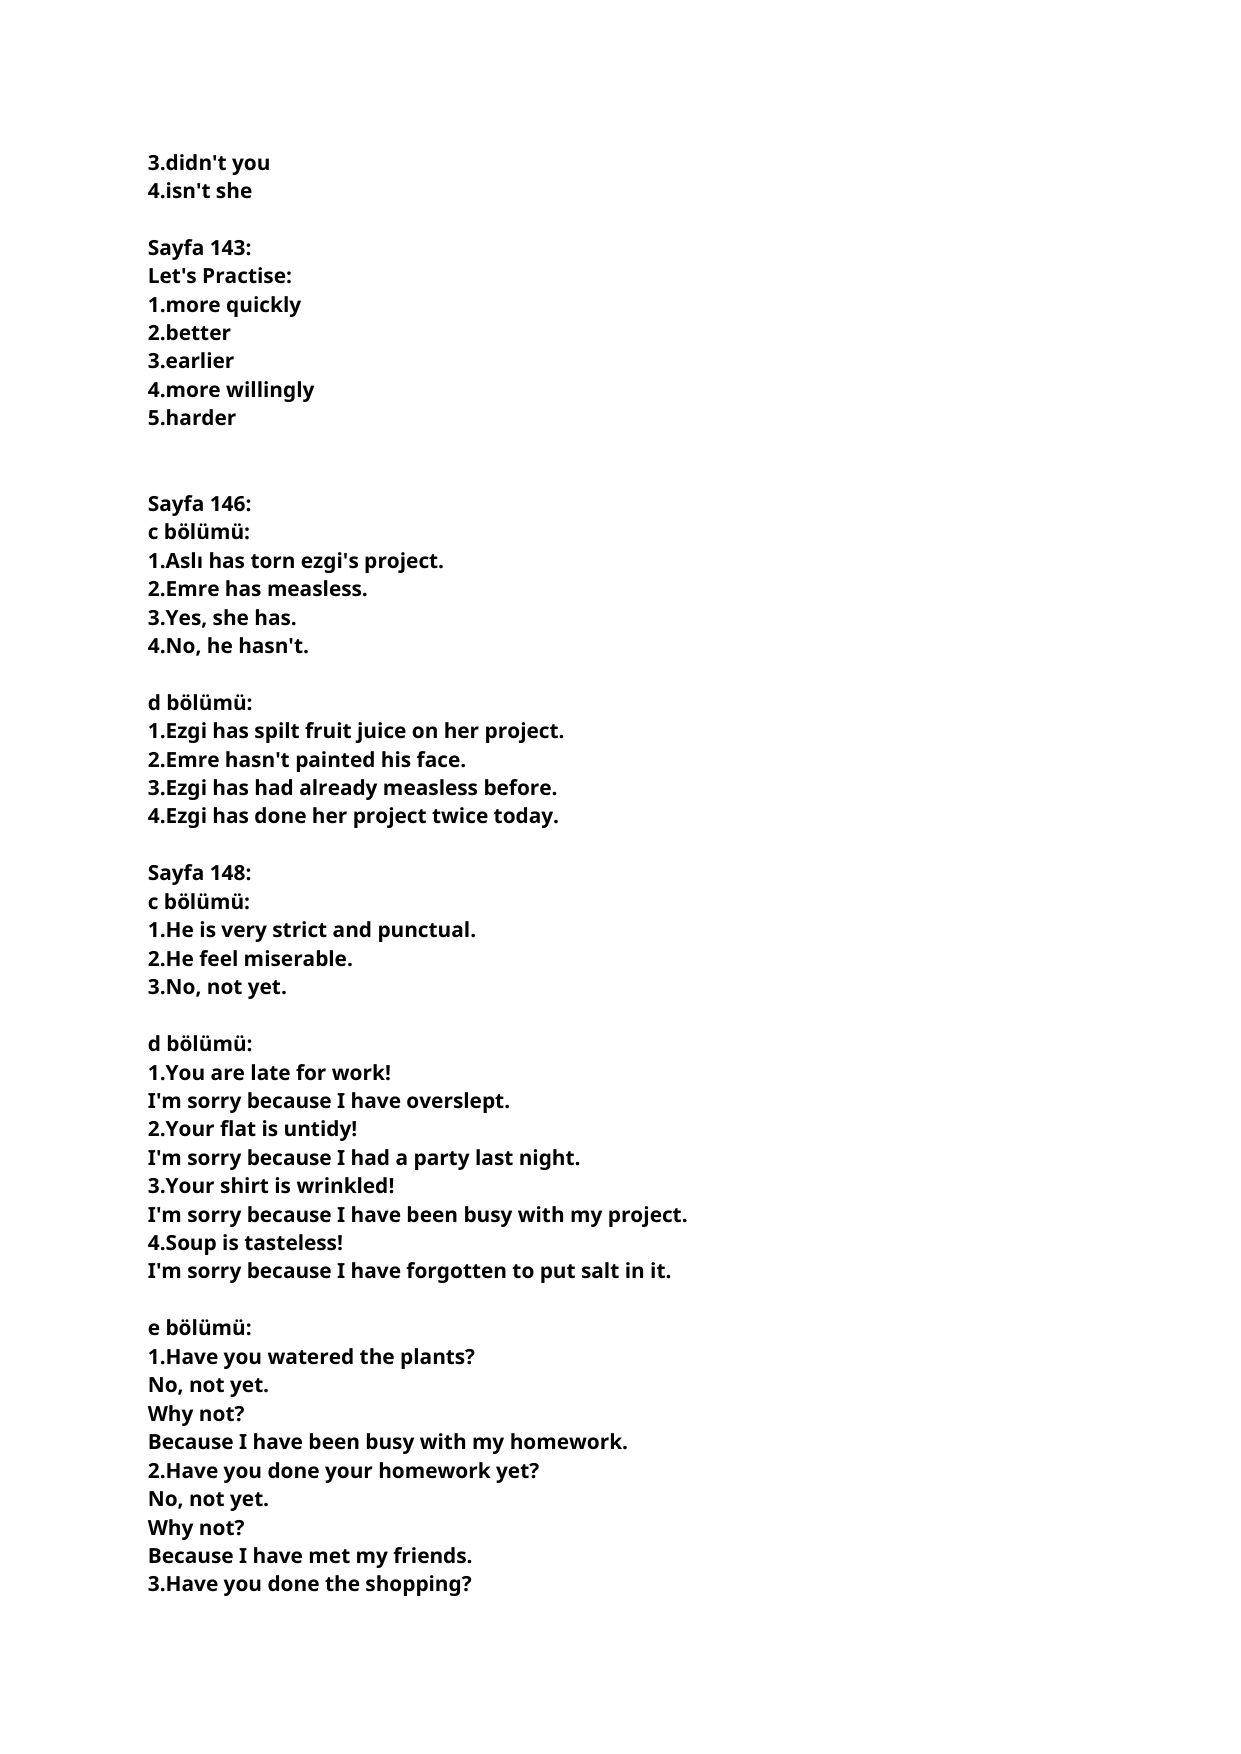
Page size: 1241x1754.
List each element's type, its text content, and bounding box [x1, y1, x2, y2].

text 1.Ezgi has spilt fruit juice on her project. [148, 716, 1093, 745]
text 1.Aslı has torn ezgi's project. [148, 546, 1093, 574]
text 4.isn't she [148, 176, 1093, 204]
text 3.Your shirt is wrinkled! [148, 1171, 1093, 1200]
text 3.Ezgi has had already measless before. [148, 773, 1093, 802]
text 2.Emre hasn't painted his face. [148, 745, 1093, 773]
text Sayfa 143: [148, 233, 1093, 261]
text 4.Ezgi has done her project twice today. [148, 802, 1093, 830]
text 1.more quickly [148, 290, 1093, 318]
text 1.Have you watered the plants? [148, 1342, 1093, 1370]
text 4.No, he hasn't. [148, 631, 1093, 659]
text 2.Your flat is untidy! [148, 1114, 1093, 1143]
text 4.more willingly [148, 375, 1093, 403]
text I'm sorry because I have forgotten to put salt in it. [148, 1257, 1093, 1285]
text d bölümü: [148, 688, 1093, 716]
text Why not? [148, 1513, 1093, 1541]
text 2.He feel miserable. [148, 944, 1093, 972]
text c bölümü: [148, 887, 1093, 915]
text 3.Yes, she has. [148, 603, 1093, 631]
text I'm sorry because I have overslept. [148, 1086, 1093, 1114]
text 3.No, not yet. [148, 972, 1093, 1001]
text Because I have met my friends. [148, 1541, 1093, 1569]
text c bölümü: [148, 517, 1093, 546]
text No, not yet. [148, 1484, 1093, 1513]
text Sayfa 146: [148, 489, 1093, 517]
text 3.didn't you [148, 148, 1093, 176]
text Sayfa 148: [148, 858, 1093, 887]
text 3.earlier [148, 347, 1093, 375]
text d bölümü: [148, 1029, 1093, 1058]
text I'm sorry because I had a party last night. [148, 1143, 1093, 1171]
text 2.Emre has measless. [148, 574, 1093, 603]
text 2.Have you done your homework yet? [148, 1456, 1093, 1484]
text Why not? [148, 1399, 1093, 1427]
text 5.harder [148, 403, 1093, 432]
text Let's Practise: [148, 261, 1093, 290]
text No, not yet. [148, 1370, 1093, 1399]
text 2.better [148, 318, 1093, 347]
text 4.Soup is tasteless! [148, 1228, 1093, 1257]
text 3.Have you done the shopping? [148, 1569, 1093, 1598]
text 1.He is very strict and punctual. [148, 915, 1093, 944]
text I'm sorry because I have been busy with my project. [148, 1200, 1093, 1228]
text 1.You are late for work! [148, 1058, 1093, 1086]
text Because I have been busy with my homework. [148, 1427, 1093, 1456]
text e bölümü: [148, 1313, 1093, 1342]
